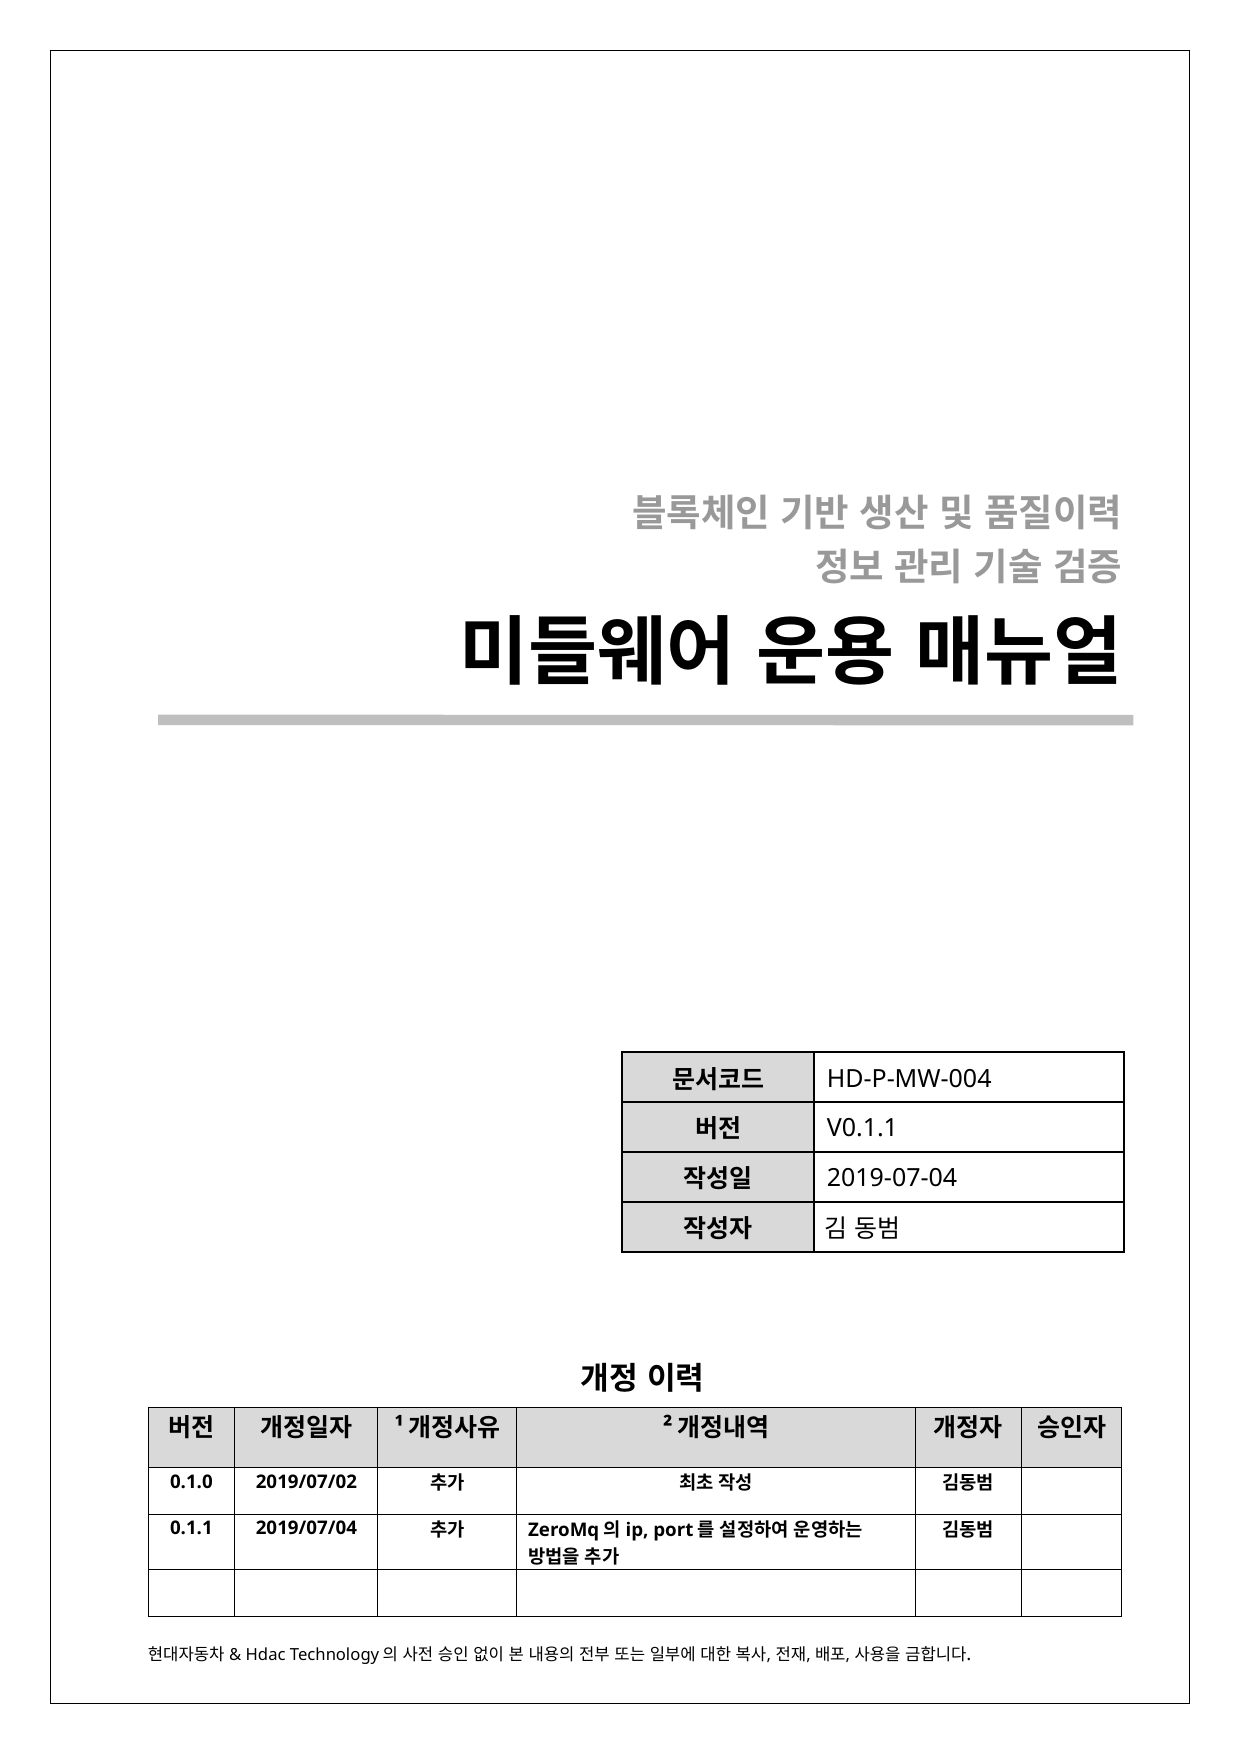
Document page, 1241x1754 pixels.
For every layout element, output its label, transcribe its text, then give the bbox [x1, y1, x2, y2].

table_cell 김 동범 [815, 1203, 1123, 1251]
table_cell [149, 1570, 234, 1616]
table_cell 작성자 [623, 1203, 813, 1251]
table_cell 추가 [378, 1468, 516, 1513]
table_cell [1022, 1570, 1121, 1616]
table_cell 0.1.1 [149, 1515, 234, 1569]
table_header 개정일자 [235, 1408, 377, 1467]
table_cell 0.1.0 [149, 1468, 234, 1513]
text 블록체인 기반 생산 및 품질이력 [148, 483, 1122, 537]
table_cell V0.1.1 [815, 1103, 1123, 1151]
table_cell 작성일 [623, 1153, 813, 1201]
table_header 개정자 [916, 1408, 1021, 1467]
table_header 문서코드 [623, 1053, 813, 1101]
table_cell 2019/07/04 [235, 1515, 377, 1569]
table_cell ZeroMq의 ip, port를 설정하여 운영하는 방법을 추가 [517, 1515, 915, 1569]
table_cell 추가 [378, 1515, 516, 1569]
table_cell [1022, 1468, 1121, 1513]
table_cell 버전 [623, 1103, 813, 1151]
table_cell [235, 1570, 377, 1616]
table_cell 김동범 [916, 1468, 1021, 1513]
text 정보 관리 기술 검증 [148, 537, 1122, 591]
table_cell 김동범 [916, 1515, 1021, 1569]
table_cell [1022, 1515, 1121, 1569]
text 미들웨어 운용 매뉴얼 [148, 591, 1122, 700]
table_cell [517, 1570, 915, 1616]
table_header ²개정내역 [517, 1408, 915, 1467]
table_cell [916, 1570, 1021, 1616]
table_header HD-P-MW-004 [815, 1053, 1123, 1101]
table_header 버전 [149, 1408, 234, 1467]
table_header 승인자 [1022, 1408, 1121, 1467]
table_cell 2019/07/02 [235, 1468, 377, 1513]
table_cell 최초 작성 [517, 1468, 915, 1513]
table_cell 2019-07-04 [815, 1153, 1123, 1201]
table_header ¹개정사유 [378, 1408, 516, 1467]
table_cell [378, 1570, 516, 1616]
text 개정 이력 [148, 1353, 1137, 1399]
